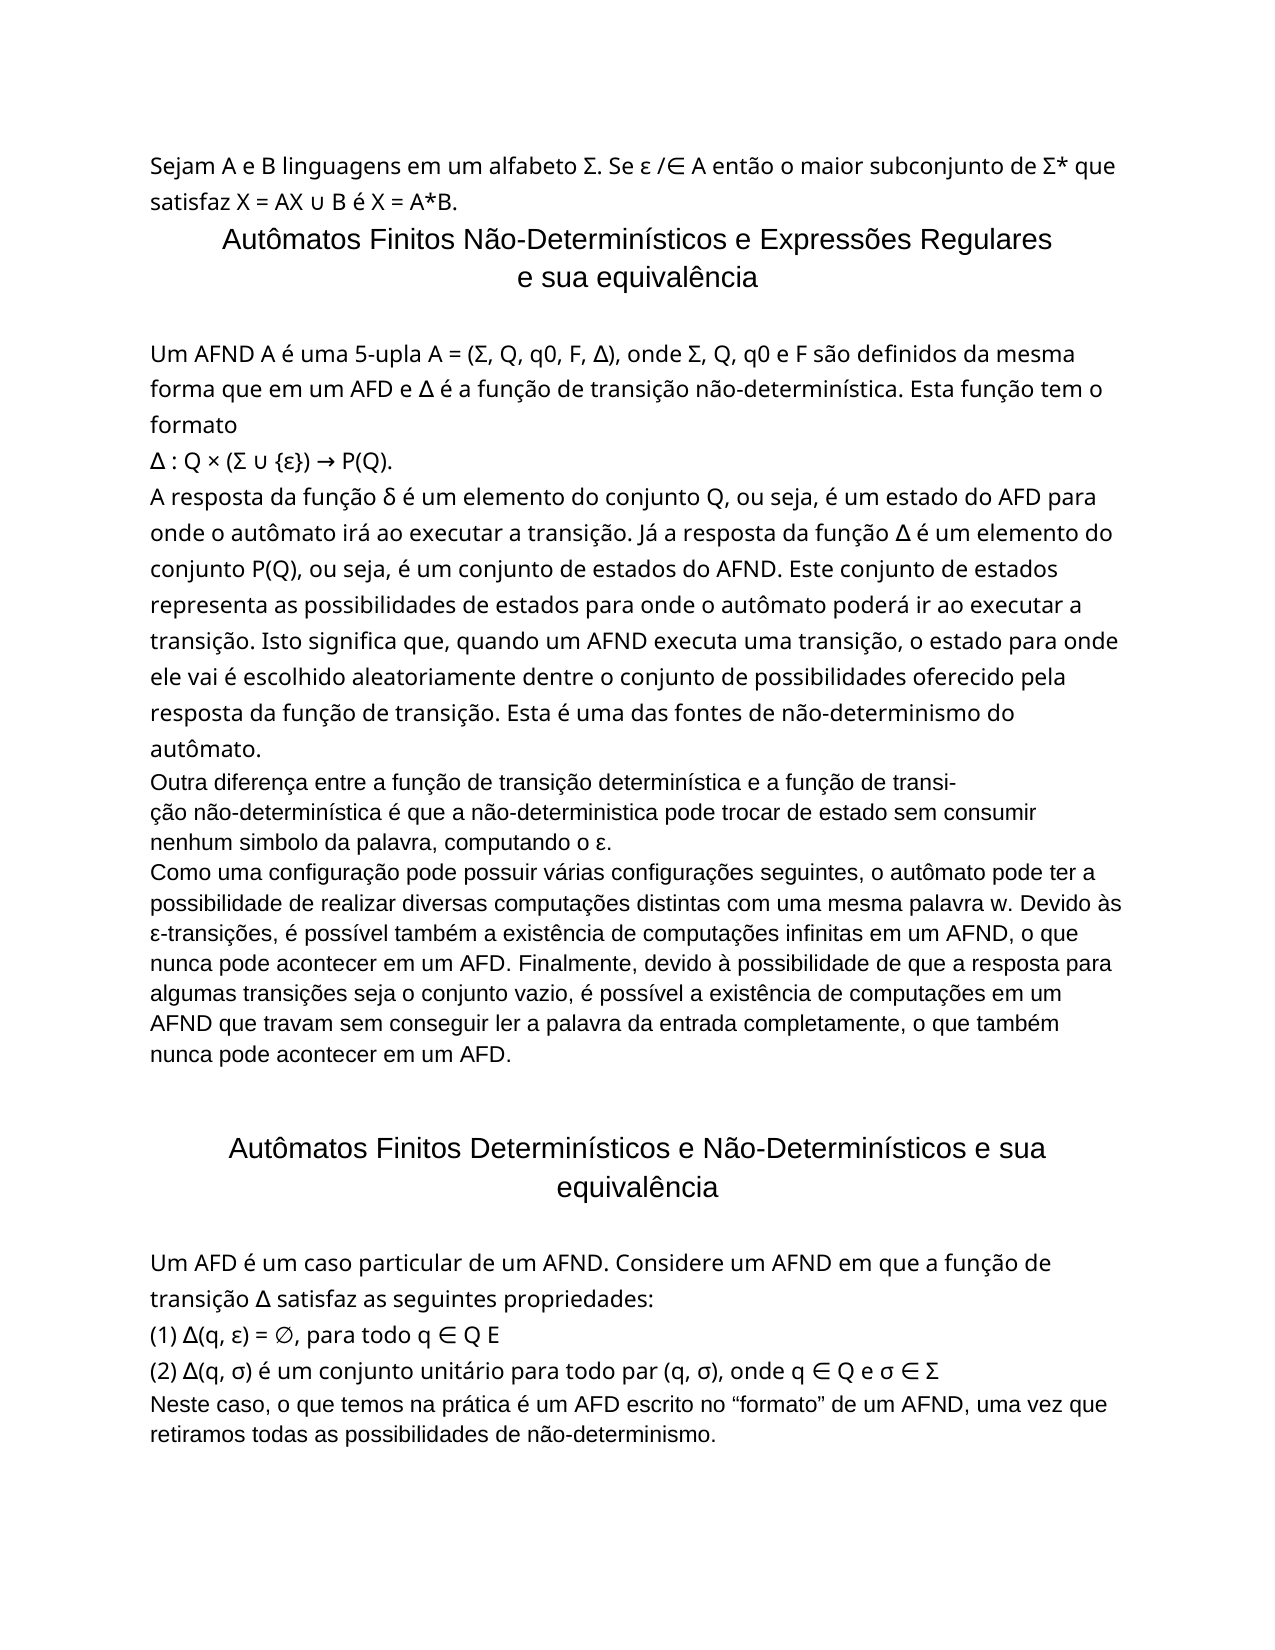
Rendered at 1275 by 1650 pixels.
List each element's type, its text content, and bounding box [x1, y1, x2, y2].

text Neste caso, o que temos na prática é um AFD escrito no “formato” de um AFND, uma vez que retiramos todas as possibilidades de não-determinismo. [150, 1391, 1125, 1447]
text ção não-determinística é que a não-deterministica pode trocar de estado sem consumir nenhum simbolo da palavra, computando o ε. [150, 799, 1125, 856]
text Um AFD é um caso particular de um AFND. Considere um AFND em que a função de transição ∆ satisfaz as seguintes propriedades: [150, 1247, 1125, 1314]
text Outra diferença entre a função de transição determinística e a função de transi- [150, 769, 1125, 795]
text equivalência [150, 1170, 1125, 1203]
text Sejam A e B linguagens em um alfabeto Σ. Se ε /∈ A então o maior subconjunto de Σ* que satisfaz X = AX ∪ B é X = A*B. [150, 150, 1125, 217]
text (2) ∆(q, σ) é um conjunto unitário para todo par (q, σ), onde q ∈ Q e σ ∈ Σ [150, 1355, 1125, 1386]
text A resposta da função δ é um elemento do conjunto Q, ou seja, é um estado do AFD para onde o autômato irá ao executar a transição. Já a resposta da função ∆ é um elemento do conjunto P(Q), ou seja, é um conjunto de estados do AFND. Este conjunto de estados representa as possibilidades de estados para onde o autômato poderá ir ao executar a transição. Isto signiﬁca que, quando um AFND executa uma transição, o estado para onde ele vai é escolhido aleatoriamente dentre o conjunto de possibilidades oferecido pela resposta da função de transição. Esta é uma das fontes de não-determinismo do autômato. [150, 481, 1125, 764]
text Um AFND A é uma 5-upla A = (Σ, Q, q0, F, ∆), onde Σ, Q, q0 e F são deﬁnidos da mesma forma que em um AFD e ∆ é a função de transição não-determinística. Esta função tem o formato [150, 337, 1125, 441]
text Como uma conﬁguração pode possuir várias conﬁgurações seguintes, o autômato pode ter a possibilidade de realizar diversas computações distintas com uma mesma palavra w. Devido às ε-transições, é possível também a existência de computações inﬁnitas em um AFND, o que nunca pode acontecer em um AFD. Finalmente, devido à possibilidade de que a resposta para algumas transições seja o conjunto vazio, é possível a existência de computações em um [150, 859, 1125, 1007]
text (1) ∆(q, ε) = ∅, para todo q ∈ Q E [150, 1319, 1125, 1350]
text ∆ : Q × (Σ ∪ {ε}) → P(Q). [150, 445, 1125, 477]
text AFND que travam sem conseguir ler a palavra da entrada completamente, o que também nunca pode acontecer em um AFD. [150, 1010, 1125, 1067]
text Autômatos Finitos Determinísticos e Não-Determinísticos e sua [150, 1131, 1125, 1165]
text e sua equivalência [150, 260, 1125, 294]
text Autômatos Finitos Não-Determinísticos e Expressões Regulares [150, 222, 1125, 255]
